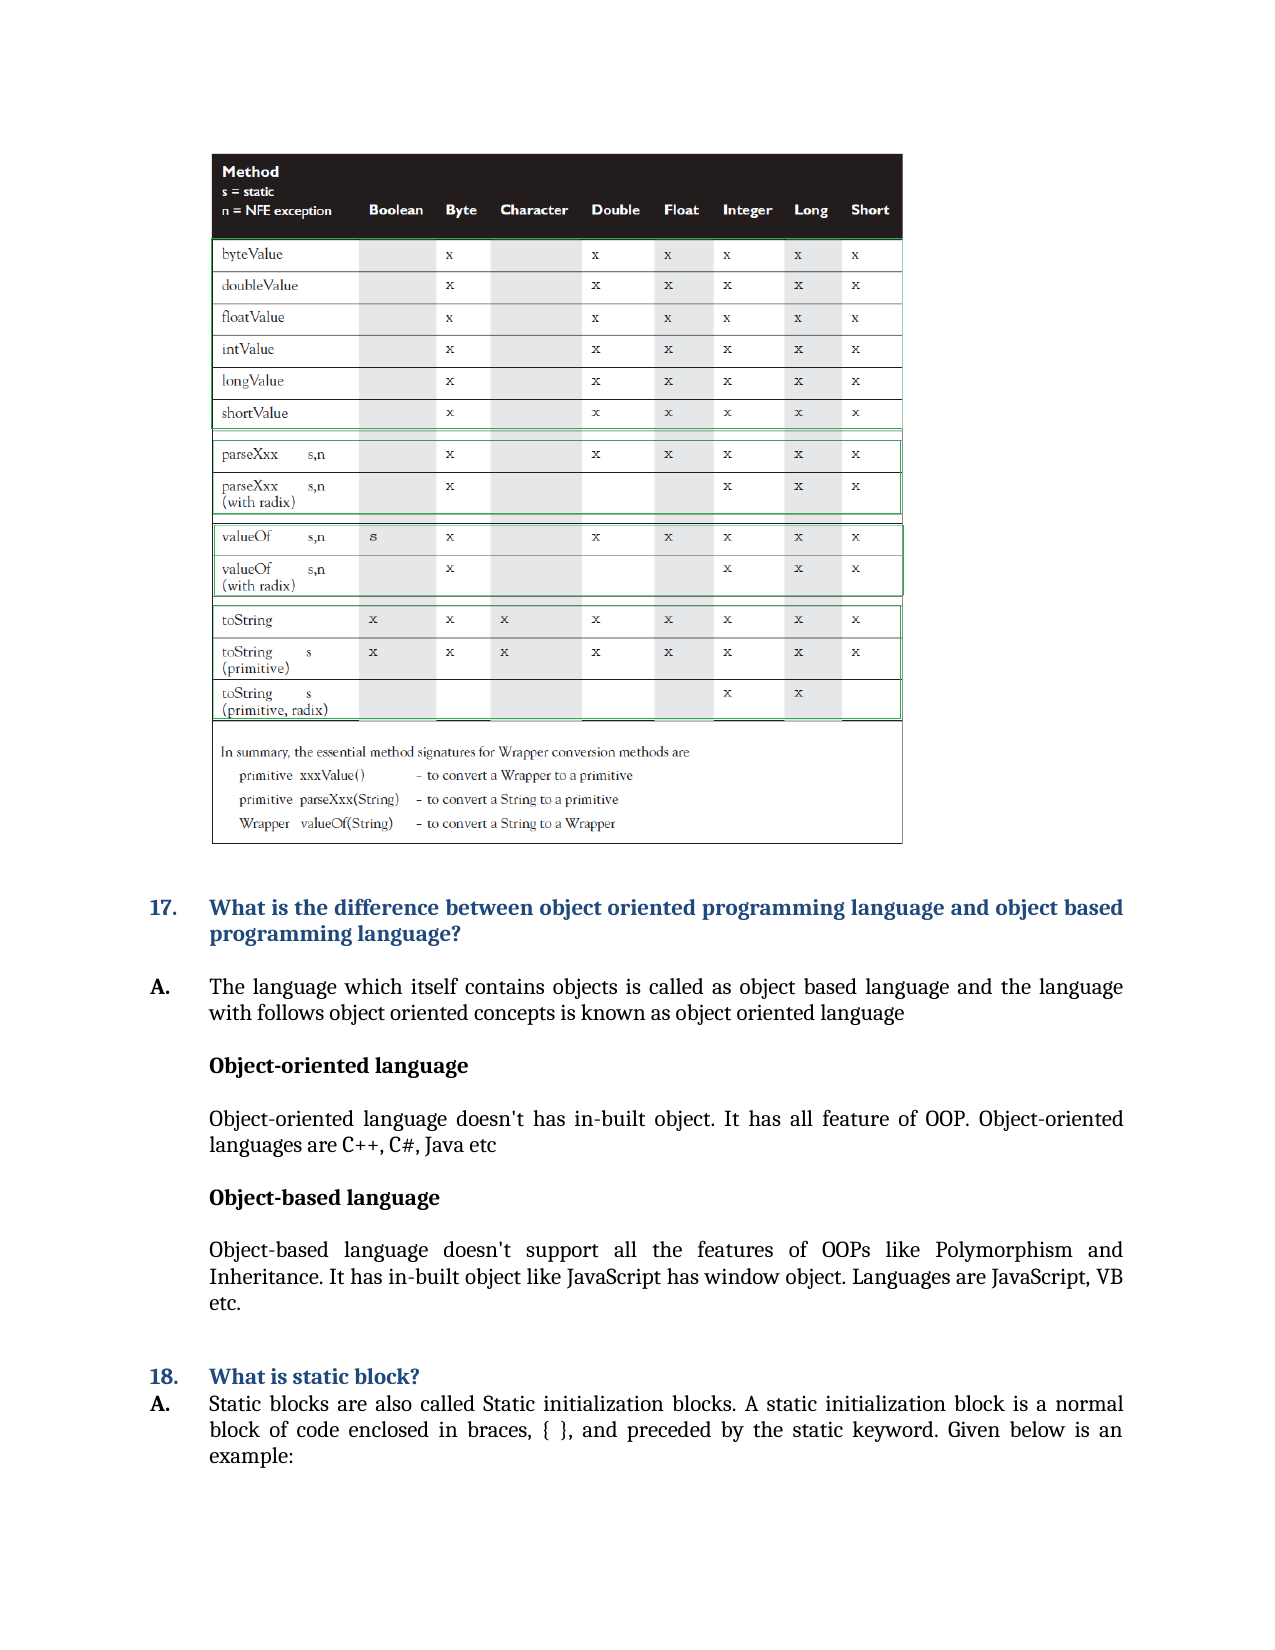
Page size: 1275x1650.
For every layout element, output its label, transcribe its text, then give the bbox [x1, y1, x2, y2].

list What is static block? [150, 1364, 1125, 1390]
text Object-oriented language doesn't has in-built object. It has all feature of OOP. Object-oriented languages are C++, C#, Java etc [209, 1105, 1125, 1158]
list Static blocks are also called Static initialization blocks. A static initialization block is a normal block of code enclosed in braces, { }, and preceded by the static keyword. Given below is an example: [150, 1390, 1125, 1469]
text Object-oriented language [209, 1053, 1125, 1079]
picture [209, 150, 907, 847]
list The language which itself contains objects is called as object based language and the language with follows object oriented concepts is known as object oriented language [150, 973, 1125, 1026]
list What is the difference between object oriented programming language and object based programming language? [150, 894, 1125, 947]
text Object-based language doesn't support all the features of OOPs like Polymorphism and Inheritance. It has in-built object like JavaScript has window object. Languages are JavaScript, VB etc. [209, 1237, 1125, 1316]
text Object-based language [209, 1184, 1125, 1211]
